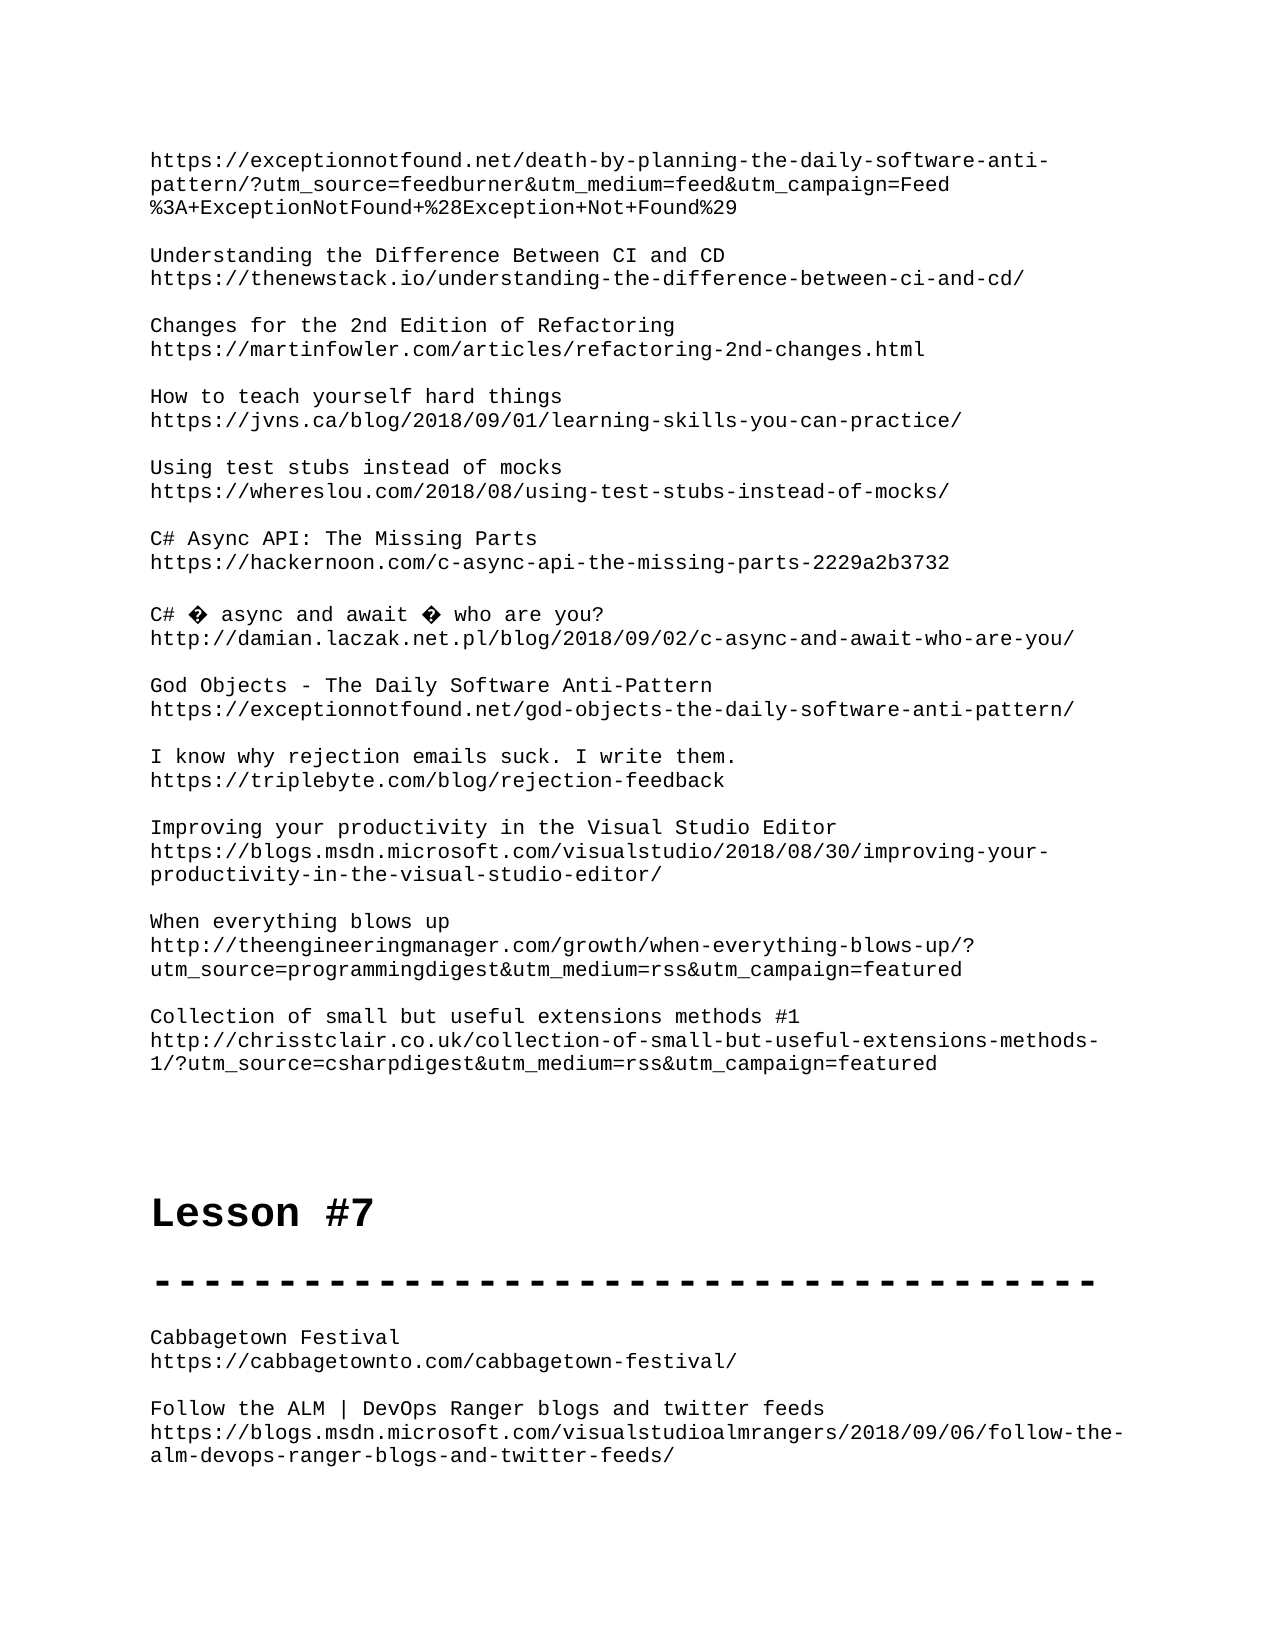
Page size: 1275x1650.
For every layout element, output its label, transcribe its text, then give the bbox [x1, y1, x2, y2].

text C# � async and await � who are you? [150, 599, 1125, 628]
text Changes for the 2nd Edition of Refactoring [150, 316, 1125, 339]
text Follow the ALM | DevOps Ranger blogs and twitter feeds [150, 1398, 1125, 1422]
text https://whereslou.com/2018/08/using-test-stubs-instead-of-mocks/ [150, 481, 1125, 505]
text Collection of small but useful extensions methods #1 [150, 1006, 1125, 1030]
text When everything blows up [150, 912, 1125, 935]
text http://theengineeringmanager.com/growth/when-everything-blows-up/?utm_source=programmingdigest&utm_medium=rss&utm_campaign=featured [150, 935, 1125, 982]
text https://exceptionnotfound.net/god-objects-the-daily-software-anti-pattern/ [150, 699, 1125, 722]
text https://martinfowler.com/articles/refactoring-2nd-changes.html [150, 339, 1125, 363]
text http://damian.laczak.net.pl/blog/2018/09/02/c-async-and-await-who-are-you/ [150, 628, 1125, 651]
text How to teach yourself hard things [150, 386, 1125, 410]
text https://thenewstack.io/understanding-the-difference-between-ci-and-cd/ [150, 268, 1125, 292]
text God Objects - The Daily Software Anti-Pattern [150, 675, 1125, 699]
text https://triplebyte.com/blog/rejection-feedback [150, 770, 1125, 793]
text I know why rejection emails suck. I write them. [150, 746, 1125, 770]
text https://hackernoon.com/c-async-api-the-missing-parts-2229a2b3732 [150, 552, 1125, 576]
text https://blogs.msdn.microsoft.com/visualstudioalmrangers/2018/09/06/follow-the-alm-devops-ranger-blogs-and-twitter-feeds/ [150, 1422, 1125, 1469]
text Lesson #7 [150, 1192, 1125, 1239]
text Cabbagetown Festival [150, 1327, 1125, 1351]
text https://jvns.ca/blog/2018/09/01/learning-skills-you-can-practice/ [150, 410, 1125, 434]
text https://exceptionnotfound.net/death-by-planning-the-daily-software-anti-pattern/?utm_source=feedburner&utm_medium=feed&utm_campaign=Feed%3A+ExceptionNotFound+%28Exception+Not+Found%29 [150, 150, 1125, 221]
text -------------------------------------- [150, 1259, 1125, 1307]
text C# Async API: The Missing Parts [150, 528, 1125, 552]
text Improving your productivity in the Visual Studio Editor [150, 817, 1125, 841]
text Understanding the Difference Between CI and CD [150, 244, 1125, 268]
text http://chrisstclair.co.uk/collection-of-small-but-useful-extensions-methods-1/?utm_source=csharpdigest&utm_medium=rss&utm_campaign=featured [150, 1030, 1125, 1077]
text https://cabbagetownto.com/cabbagetown-festival/ [150, 1351, 1125, 1374]
text Using test stubs instead of mocks [150, 457, 1125, 481]
text https://blogs.msdn.microsoft.com/visualstudio/2018/08/30/improving-your-productivity-in-the-visual-studio-editor/ [150, 841, 1125, 888]
